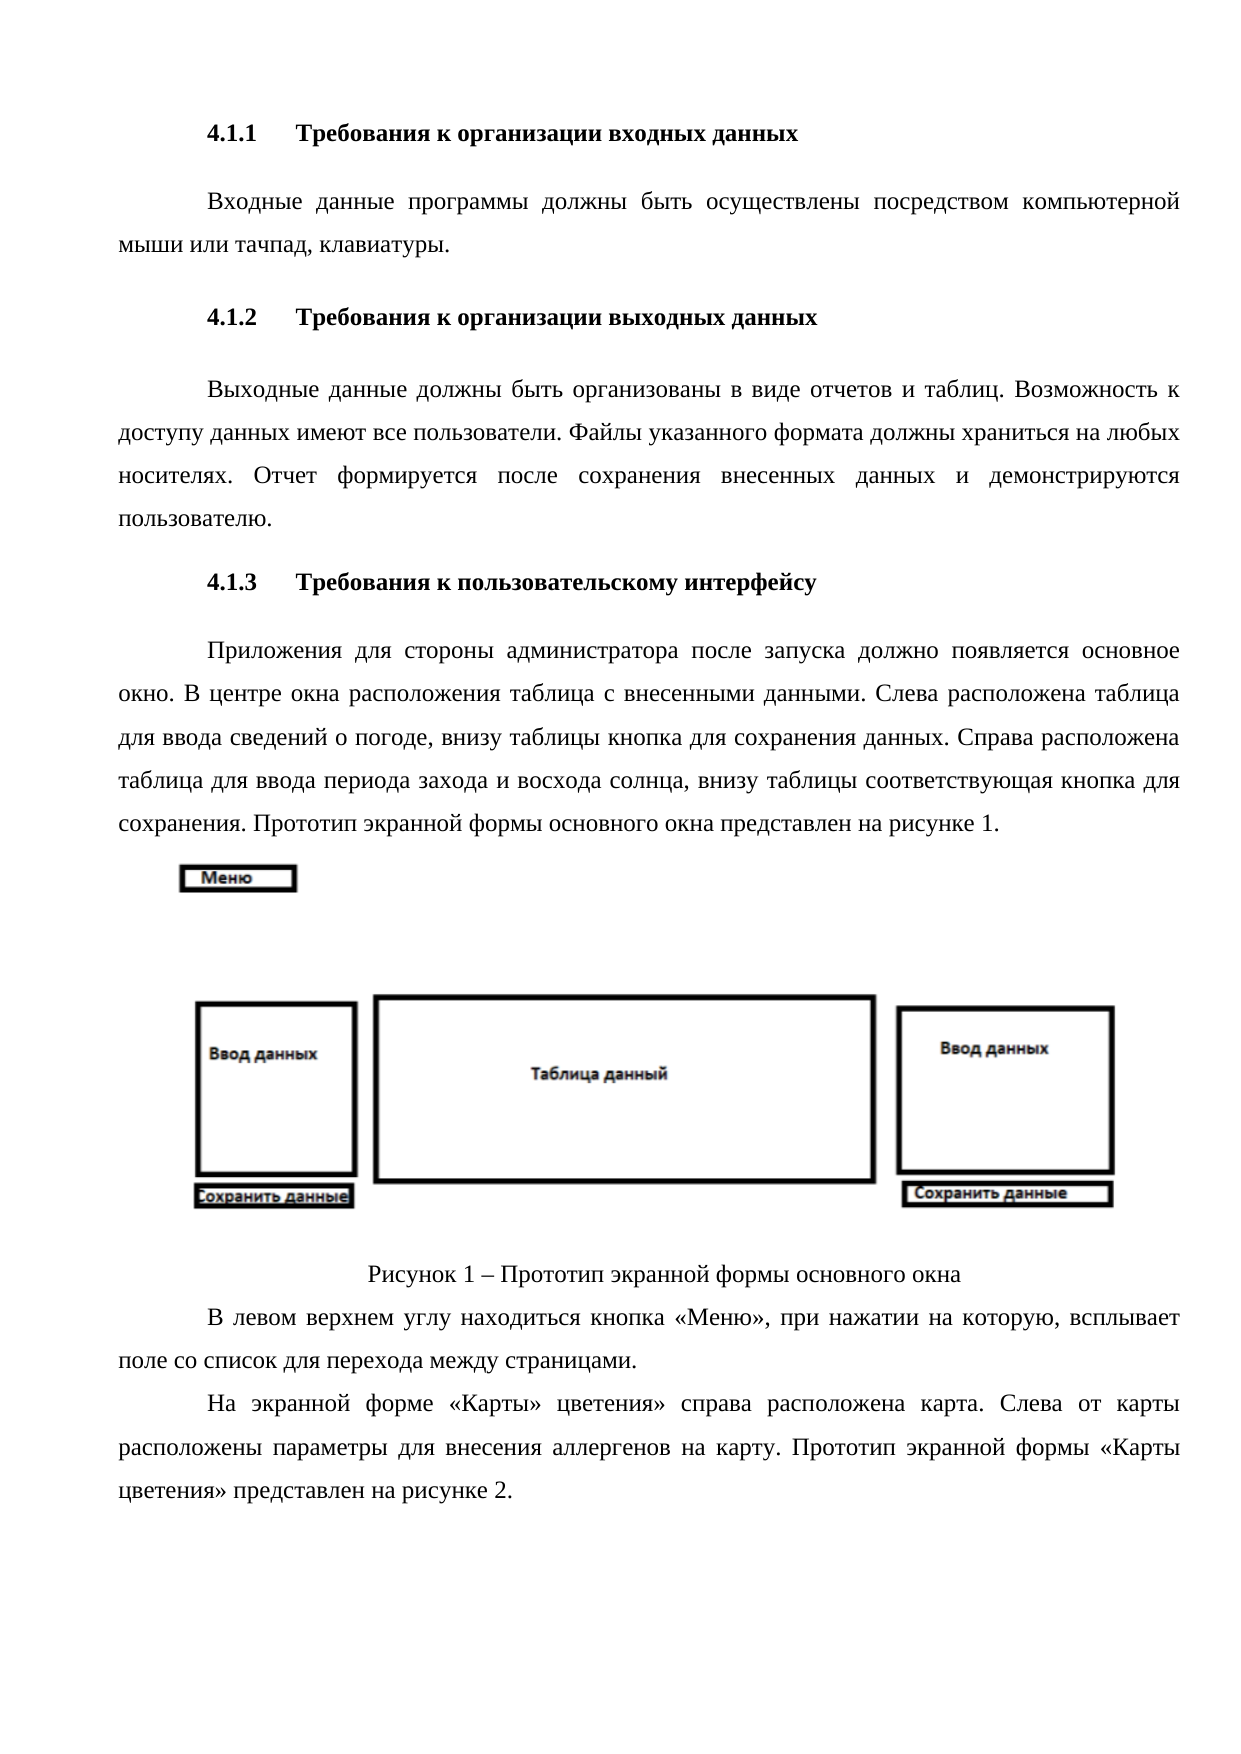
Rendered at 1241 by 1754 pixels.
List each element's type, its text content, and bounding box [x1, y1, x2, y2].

text Рисунок 1 – Прототип экранной формы основного окна [118, 1259, 1181, 1288]
subtitle Требования к организации выходных данных [118, 302, 1181, 330]
text Входные данные программы должны быть осуществлены посредством компьютерной мыши или тачпад, клавиатуры. [118, 186, 1181, 258]
subtitle Требования к организации входных данных [118, 118, 1181, 147]
text Выходные данные должны быть организованы в виде отчетов и таблиц. Возможность к доступу данных имеют все пользователи. Файлы указанного формата должны храниться на любых носителях. Отчет формируется после сохранения внесенных данных и демонстрируются пользователю. [118, 374, 1181, 532]
picture [150, 851, 1179, 1245]
text В левом верхнем углу находиться кнопка «Меню», при нажатии на которую, всплывает поле со список для перехода между страницами. [118, 1302, 1181, 1374]
text Приложения для стороны администратора после запуска должно появляется основное окно. В центре окна расположения таблица с внесенными данными. Слева расположена таблица для ввода сведений о погоде, внизу таблицы кнопка для сохранения данных. Справа расположена таблица для ввода периода захода и восхода солнца, внизу таблицы соответствующая кнопка для сохранения. Прототип экранной формы основного окна представлен на рисунке 1. [118, 635, 1181, 837]
subtitle Требования к пользовательскому интерфейсу [118, 567, 1181, 596]
text На экранной форме «Карты» цветения» справа расположена карта. Слева от карты расположены параметры для внесения аллергенов на карту. Прототип экранной формы «Карты цветения» представлен на рисунке 2. [118, 1388, 1181, 1503]
